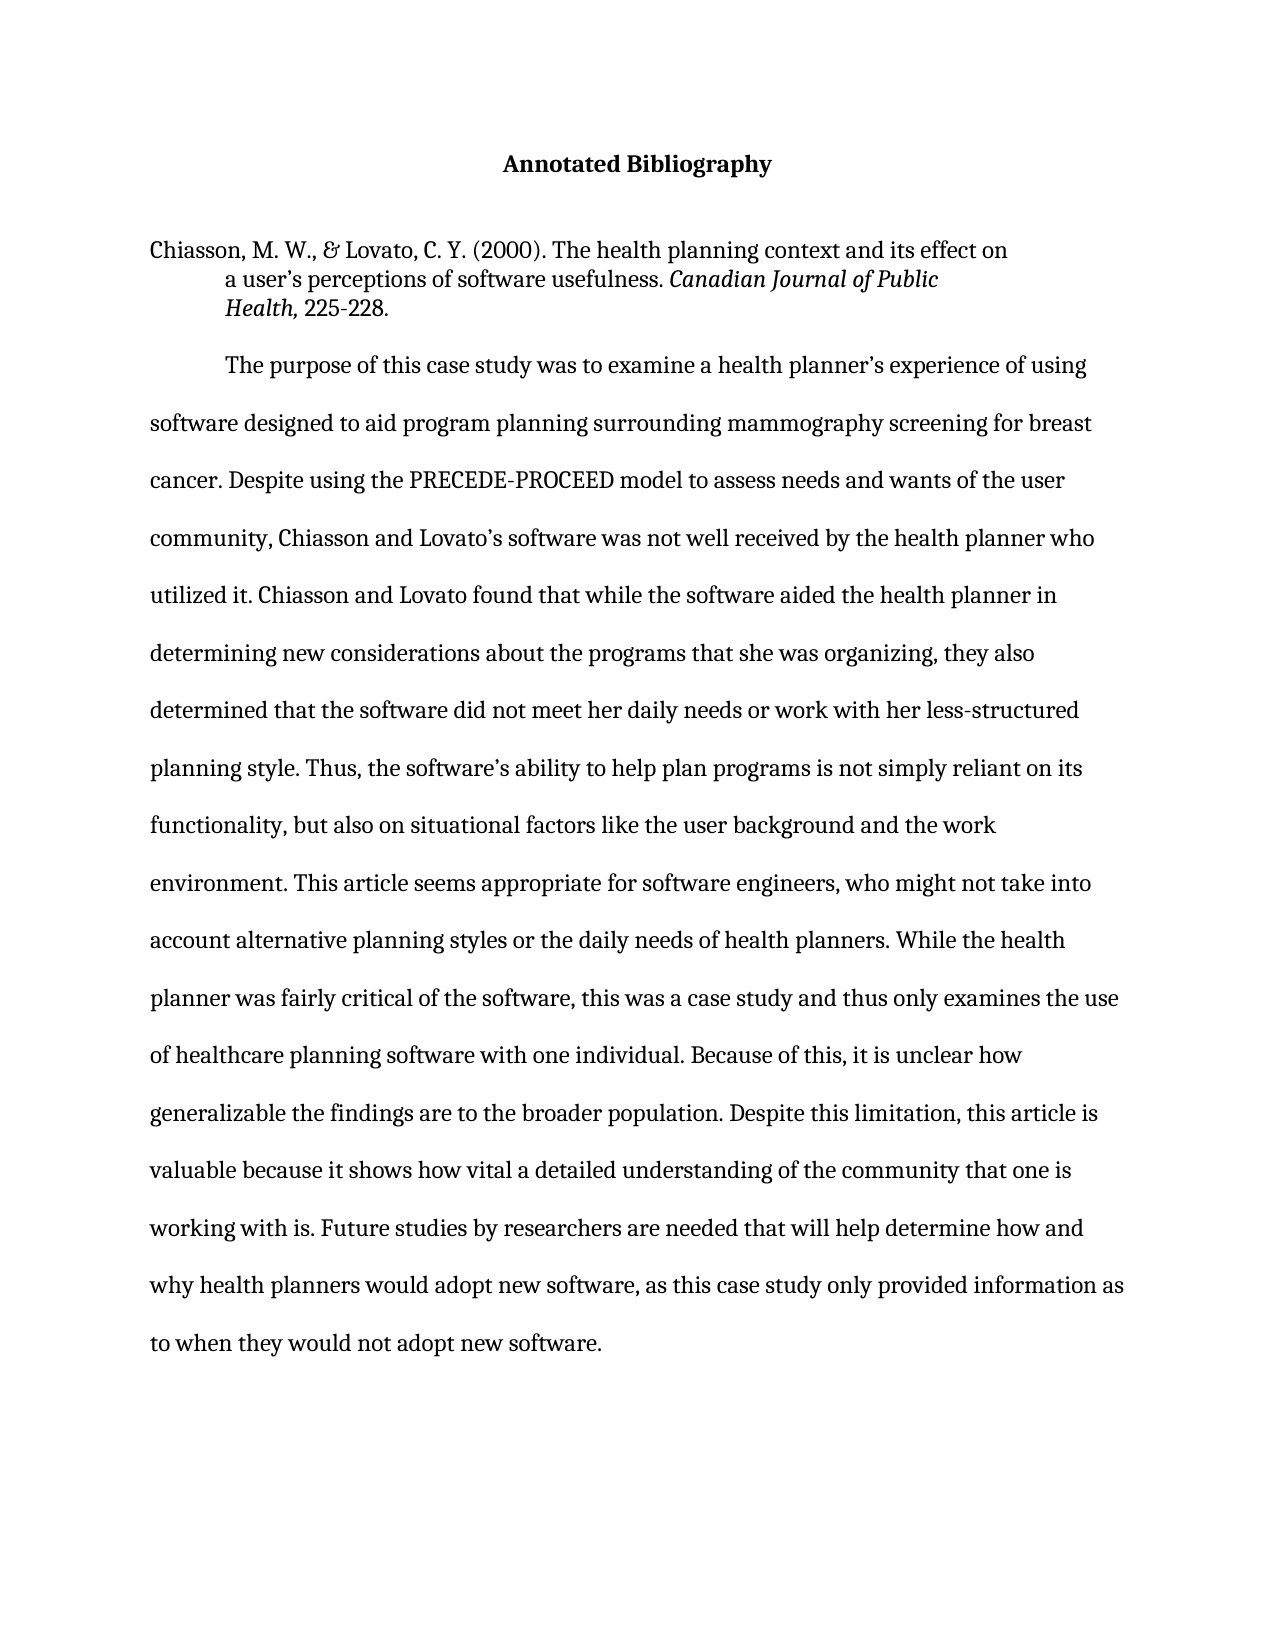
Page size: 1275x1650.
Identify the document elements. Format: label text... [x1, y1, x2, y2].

text Chiasson, M. W., & Lovato, C. Y. (2000). The health planning context and its effect on [150, 236, 1125, 265]
text The purpose of this case study was to examine a health planner’s experience of using software designed to aid program planning surrounding mammography screening for breast cancer. Despite using the PRECEDE-PROCEED model to assess needs and wants of the user community, Chiasson and Lovato’s software was not well received by the health planner who utilized it. Chiasson and Lovato found that while the software aided the health planner in determining new considerations about the programs that she was organizing, they also determined that the software did not meet her daily needs or work with her less-structured planning style. Thus, the software’s ability to help plan programs is not simply reliant on its functionality, but also on situational factors like the user background and the work environment. This article seems appropriate for software engineers, who might not take into account alternative planning styles or the daily needs of health planners. While the health planner was fairly critical of the software, this was a case study and thus only examines the use of healthcare planning software with one individual. Because of this, it is unclear how generalizable the findings are to the broader population. Despite this limitation, this article is valuable because it shows how vital a detailed understanding of the community that one is working with is. Future studies by researchers are needed that will help determine how and why health planners would adopt new software, as this case study only provided information as to when they would not adopt new software. [150, 351, 1125, 1357]
text a user’s perceptions of software usefulness. Canadian Journal of Public [150, 265, 1125, 294]
text Annotated Bibliography [150, 150, 1125, 179]
text Health, 225-228. [150, 294, 1125, 322]
